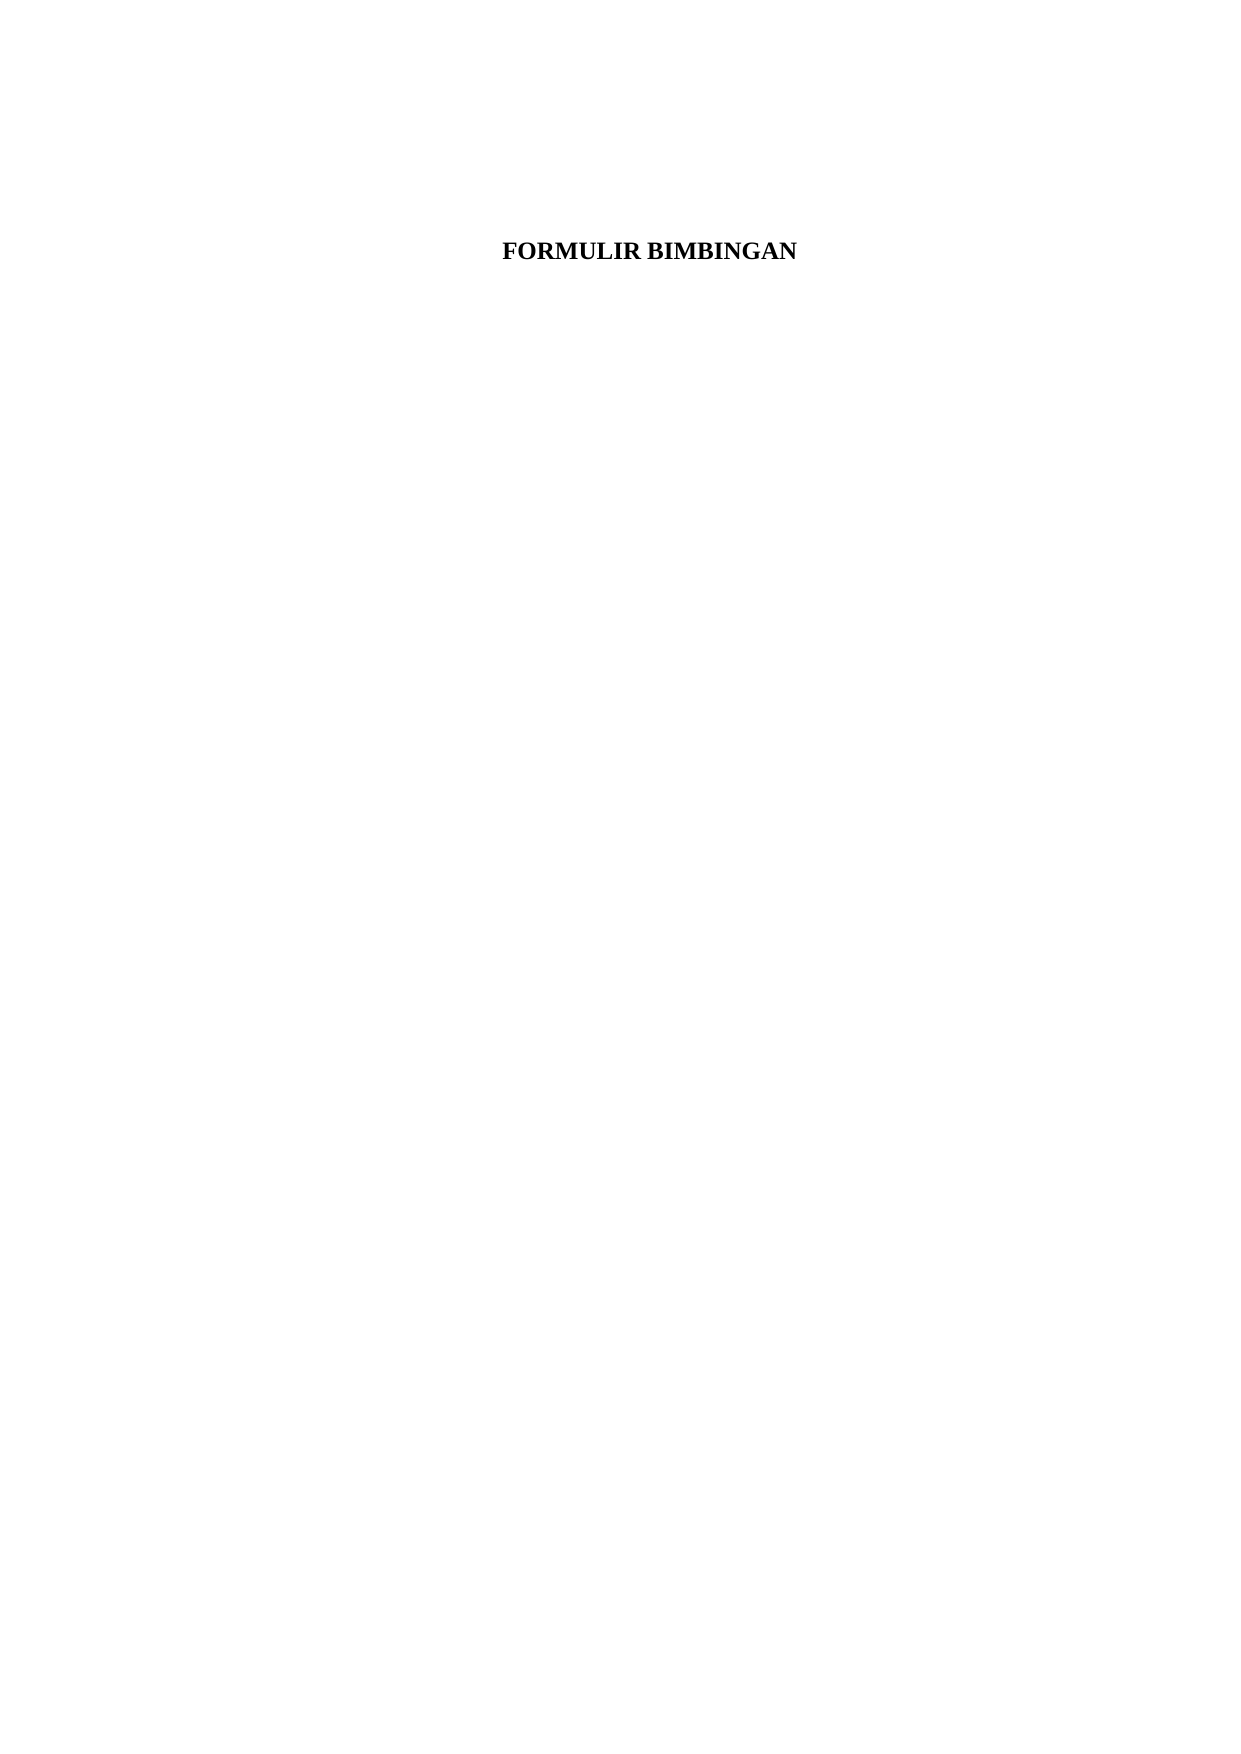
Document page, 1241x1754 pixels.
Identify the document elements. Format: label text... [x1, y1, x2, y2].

subtitle FORMULIR BIMBINGAN [236, 236, 1063, 265]
